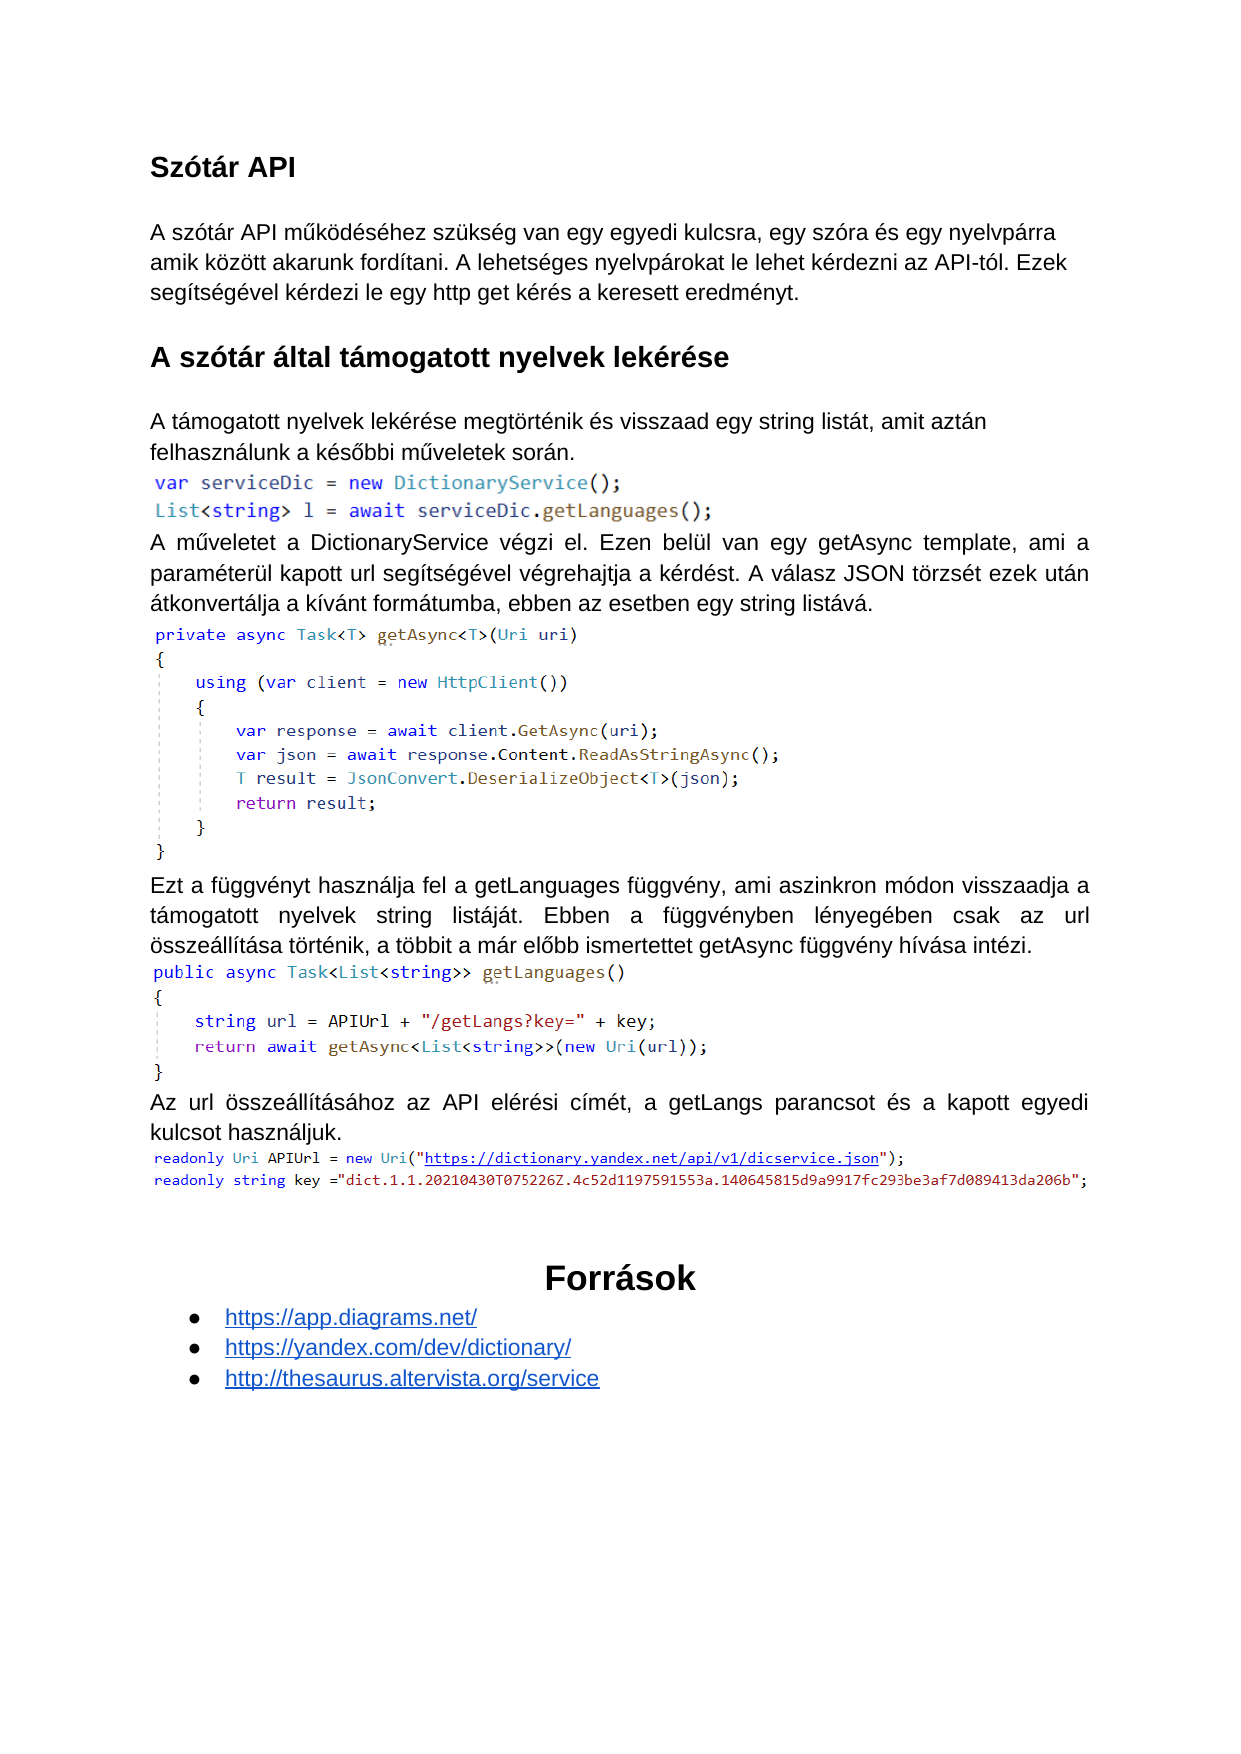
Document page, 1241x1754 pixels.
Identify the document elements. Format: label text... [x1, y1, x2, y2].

text A műveletet a DictionaryService végzi el. Ezen belül van egy getAsync template, ami a paraméterül kapott url segítségével végrehajtja a kérdést. A válasz JSON törzsét ezek után átkonvertálja a kívánt formátumba, ebben az esetben egy string listává. [150, 529, 1090, 616]
picture [150, 1149, 1091, 1194]
list https://app.diagrams.net/ [187, 1304, 1090, 1331]
list https://yandex.com/dev/dictionary/ [187, 1334, 1090, 1361]
text Az url összeállításához az API elérési címét, a getLangs parancsot és a kapott egyedi kulcsot használjuk. [150, 1089, 1090, 1146]
text A szótár API működéséhez szükség van egy egyedi kulcsra, egy szóra és egy nyelvpárra amik között akarunk fordítani. A lehetséges nyelvpárokat le lehet kérdezni az API-tól. Ezek segítségével kérdezi le egy http get kérés a keresett eredményt. [150, 219, 1090, 306]
text Források [150, 1257, 1090, 1298]
list http://thesaurus.altervista.org/service [187, 1364, 1090, 1391]
picture [150, 620, 784, 868]
text A szótár által támogatott nyelvek lekérése [150, 339, 1090, 373]
picture [150, 962, 714, 1086]
text Szótár API [150, 150, 1090, 183]
text Ezt a függvényt használja fel a getLanguages függvény, ami aszinkron módon visszaadja a támogatott nyelvek string listáját. Ebben a függvényben lényegében csak az url összeállítása történik, a többit a már előbb ismertettet getAsync függvény hívása intézi. [150, 872, 1090, 958]
picture [150, 468, 722, 526]
